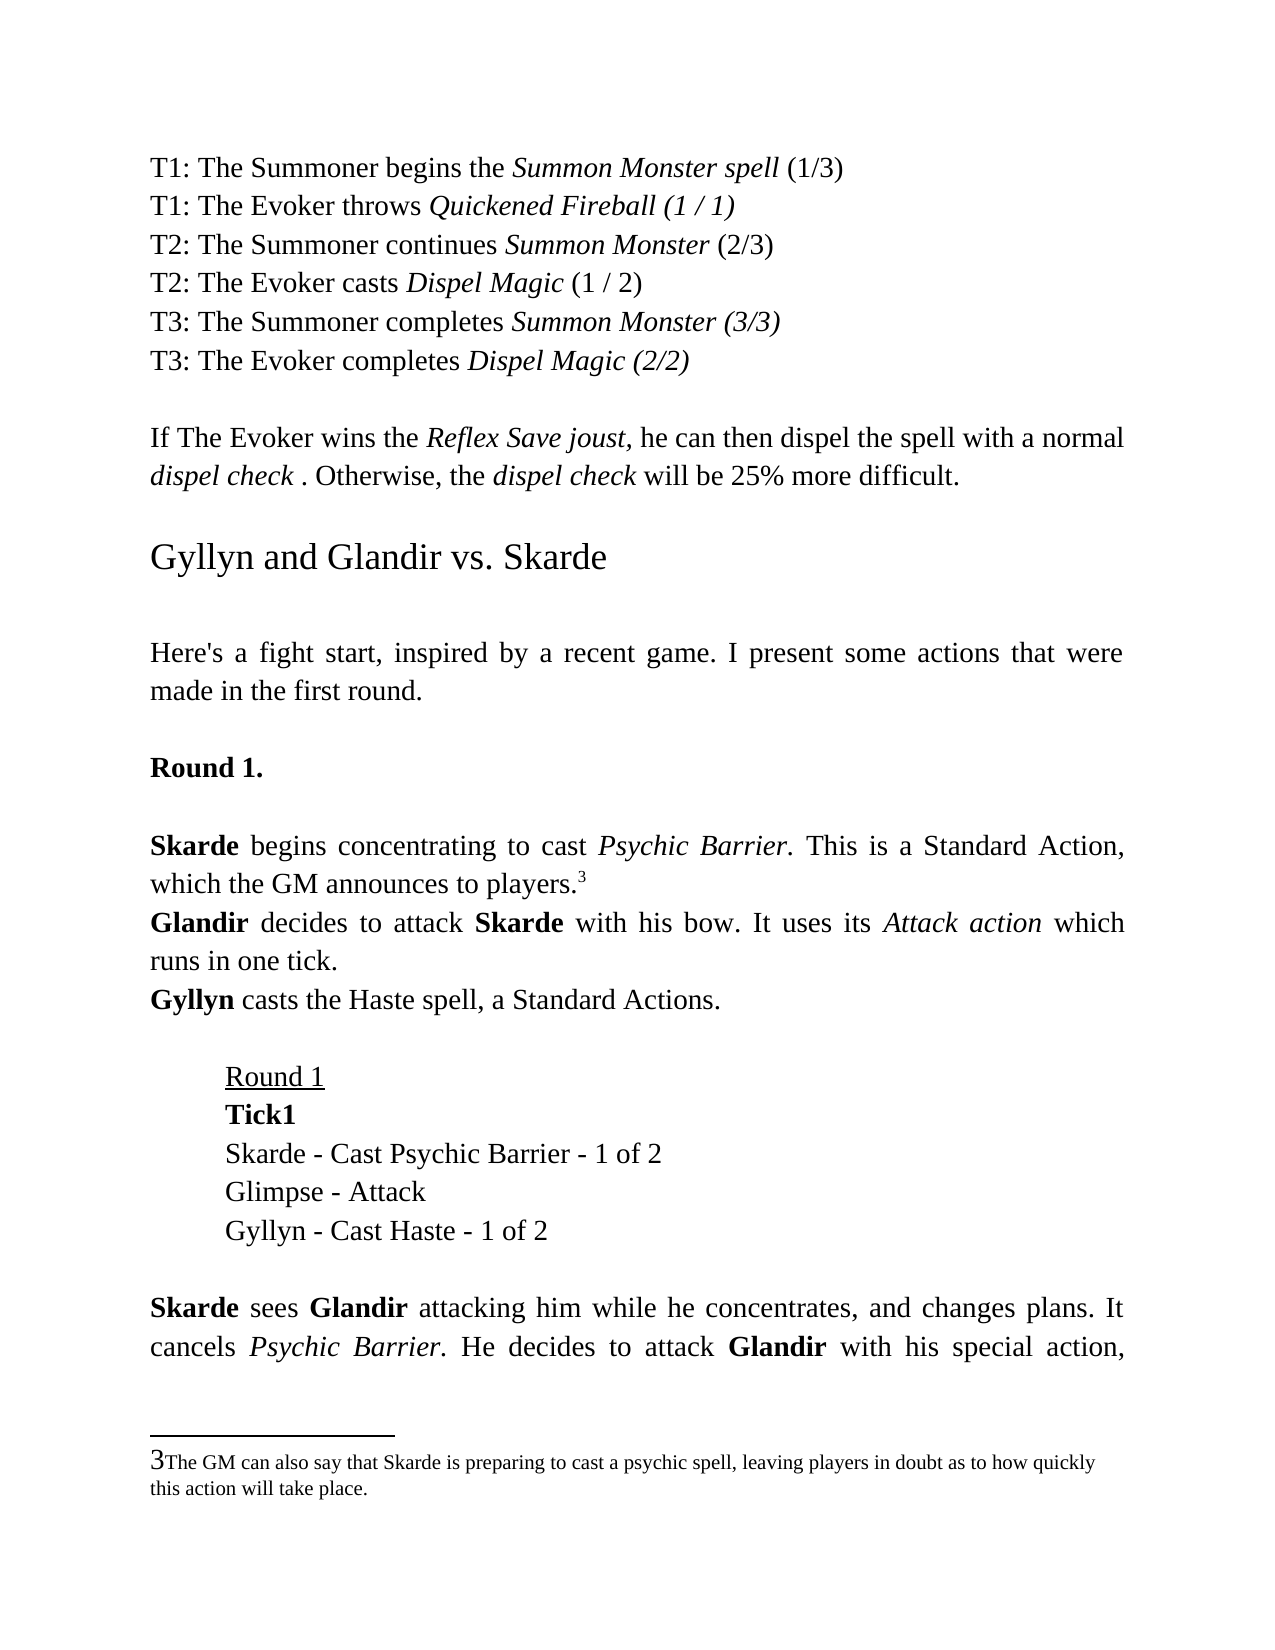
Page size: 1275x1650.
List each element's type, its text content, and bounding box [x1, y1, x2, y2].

text Here's a fight start, inspired by a recent game. I present some actions that were made in the first round. [150, 635, 1125, 707]
text Tick1 [225, 1097, 1125, 1131]
text Glimpse - Attack [225, 1174, 1125, 1208]
text T2: The Evoker casts Dispel Magic (1 / 2) [150, 266, 1125, 299]
text T3: The Summoner completes Summon Monster (3/3) [150, 304, 1125, 338]
text Round 1. [150, 751, 1125, 784]
subtitle Gyllyn and Glandir vs. Skarde [150, 534, 1125, 577]
text Glandir decides to attack Skarde with his bow. It uses its Attack action which runs in one tick. [150, 905, 1125, 977]
text Skarde - Cast Psychic Barrier - 1 of 2 [225, 1136, 1125, 1169]
text Skarde begins concentrating to cast Psychic Barrier. This is a Standard Action, which the GM announces to players. [150, 828, 1125, 900]
text T1: The Summoner begins the Summon Monster spell (1/3) [150, 150, 1125, 183]
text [150, 1290, 1125, 1362]
text Gyllyn - Cast Haste - 1 of 2 [225, 1213, 1125, 1247]
text T2: The Summoner continues Summon Monster (2/3) [150, 227, 1125, 261]
text If The Evoker wins the Reflex Save joust, he can then dispel the spell with a normal dispel check . Otherwise, the dispel check will be 25% more difficult. [150, 420, 1125, 492]
text Round 1 [150, 1020, 1125, 1092]
text T1: The Evoker throws Quickened Fireball (1 / 1) [150, 188, 1125, 222]
text Gyllyn casts the Haste spell, a Standard Actions. [150, 982, 1125, 1015]
text T3: The Evoker completes Dispel Magic (2/2) [150, 343, 1125, 376]
